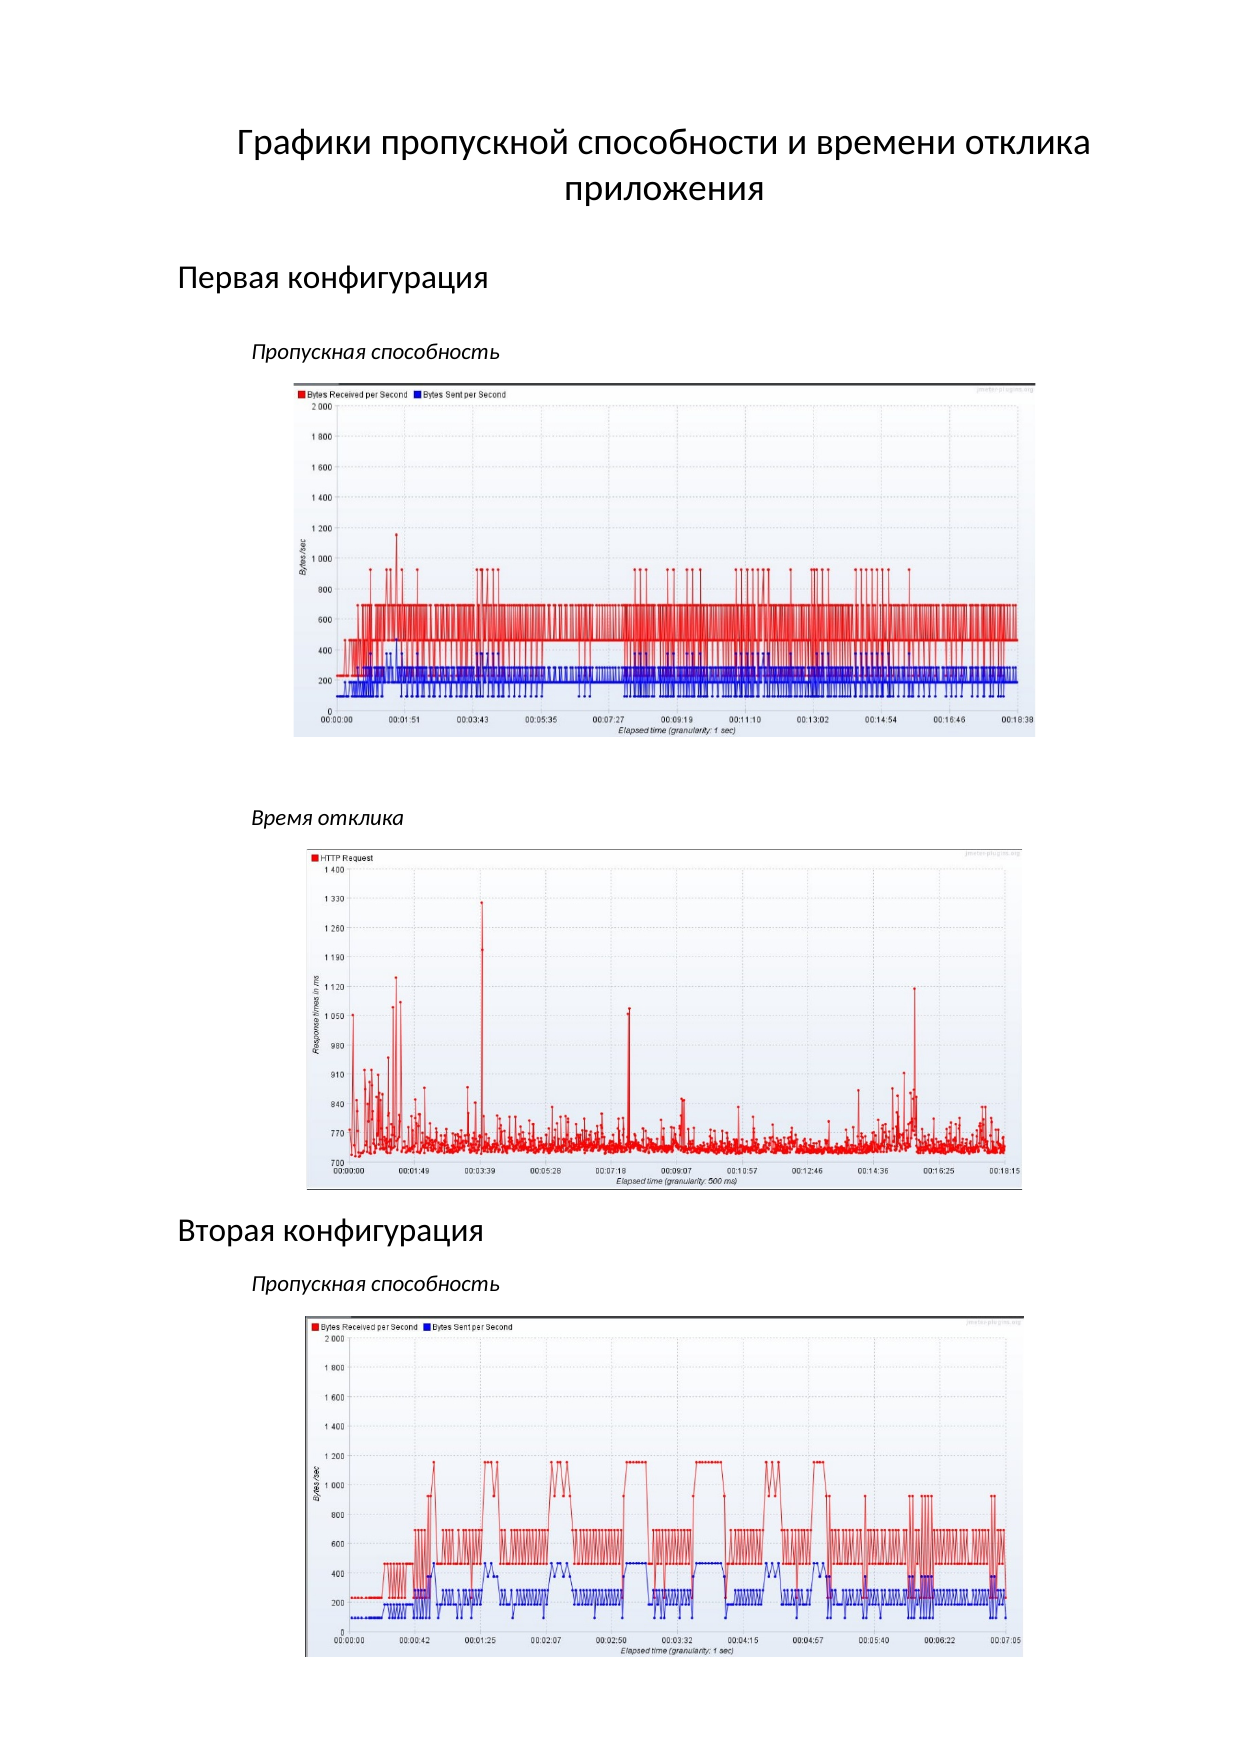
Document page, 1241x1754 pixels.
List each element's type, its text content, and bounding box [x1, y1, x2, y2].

text Время отклика [177, 803, 1152, 831]
picture [293, 383, 1036, 737]
text Пропускная способность [177, 1269, 1152, 1297]
text Пропускная способность [177, 337, 1152, 365]
text Вторая конфигурация [177, 1209, 1152, 1249]
text Первая конфигурация [177, 256, 1152, 296]
text Графики пропускной способности и времени отклика приложения [177, 118, 1152, 210]
picture [305, 1316, 1024, 1657]
picture [306, 849, 1023, 1190]
